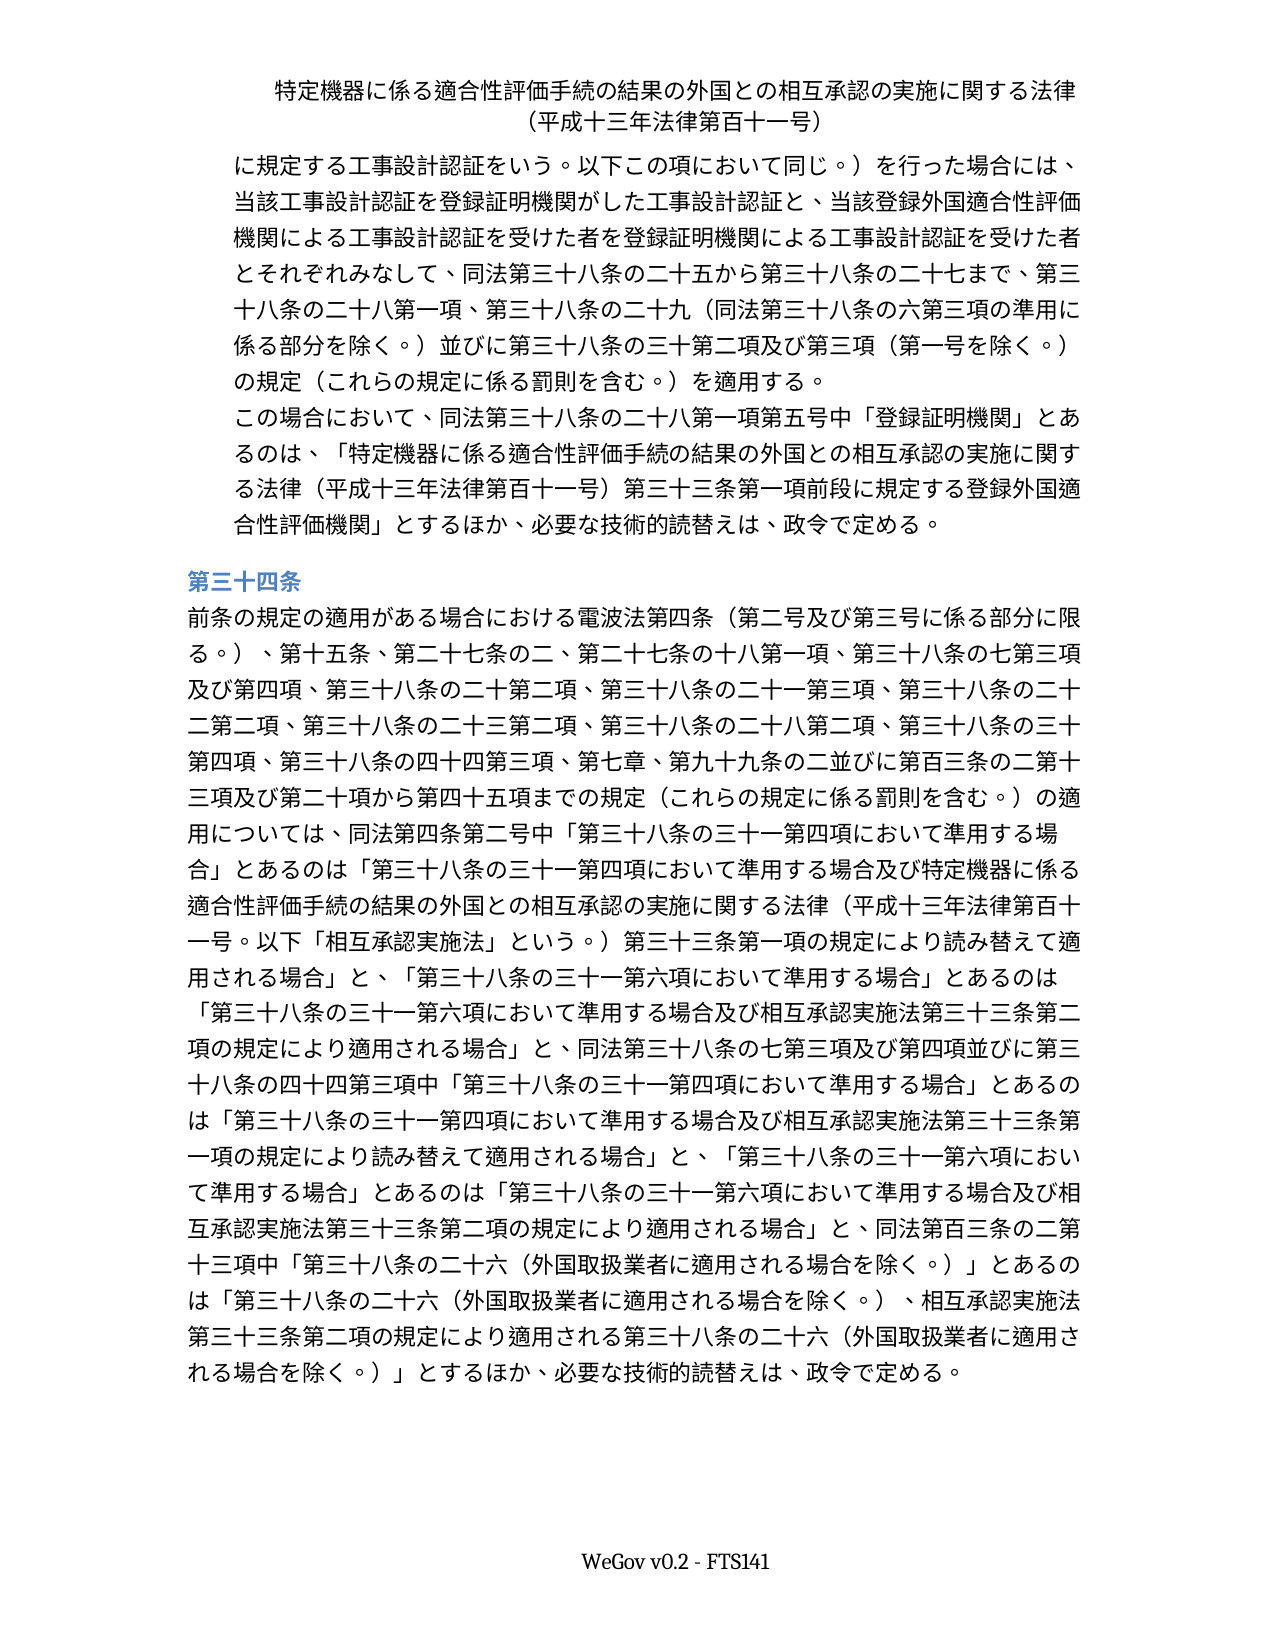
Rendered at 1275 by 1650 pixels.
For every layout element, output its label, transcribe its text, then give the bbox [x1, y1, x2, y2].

subtitle 第三十四条 [187, 566, 1087, 597]
text 前条の規定の適用がある場合における電波法第四条（第二号及び第三号に係る部分に限る。）、第十五条、第二十七条の二、第二十七条の十八第一項、第三十八条の七第三項及び第四項、第三十八条の二十第二項、第三十八条の二十一第三項、第三十八条の二十二第二項、第三十八条の二十三第二項、第三十八条の二十八第二項、第三十八条の三十第四項、第三十八条の四十四第三項、第七章、第九十九条の二並びに第百三条の二第十三項及び第二十項から第四十五項までの規定（これらの規定に係る罰則を含む。）の適用については、同法第四条第二号中「第三十八条の三十一第四項において準用する場合」とあるのは「第三十八条の三十一第四項において準用する場合及び特定機器に係る適合性評価手続の結果の外国との相互承認の実施に関する法律（平成十三年法律第百十一号。以下「相互承認実施法」という。）第三十三条第一項の規定により読み替えて適用される場合」と、「第三十八条の三十一第六項において準用する場合」とあるのは「第三十八条の三十一第六項において準用する場合及び相互承認実施法第三十三条第二項の規定により適用される場合」と、同法第三十八条の七第三項及び第四項並びに第三十八条の四十四第三項中「第三十八条の三十一第四項において準用する場合」とあるのは「第三十八条の三十一第四項において準用する場合及び相互承認実施法第三十三条第一項の規定により読み替えて適用される場合」と、「第三十八条の三十一第六項において準用する場合」とあるのは「第三十八条の三十一第六項において準用する場合及び相互承認実施法第三十三条第二項の規定により適用される場合」と、同法第百三条の二第十三項中「第三十八条の二十六（外国取扱業者に適用される場合を除く。）」とあるのは「第三十八条の二十六（外国取扱業者に適用される場合を除く。）、相互承認実施法第三十三条第二項の規定により適用される第三十八条の二十六（外国取扱業者に適用される場合を除く。）」とするほか、必要な技術的読替えは、政令で定める。 [187, 602, 1087, 1388]
